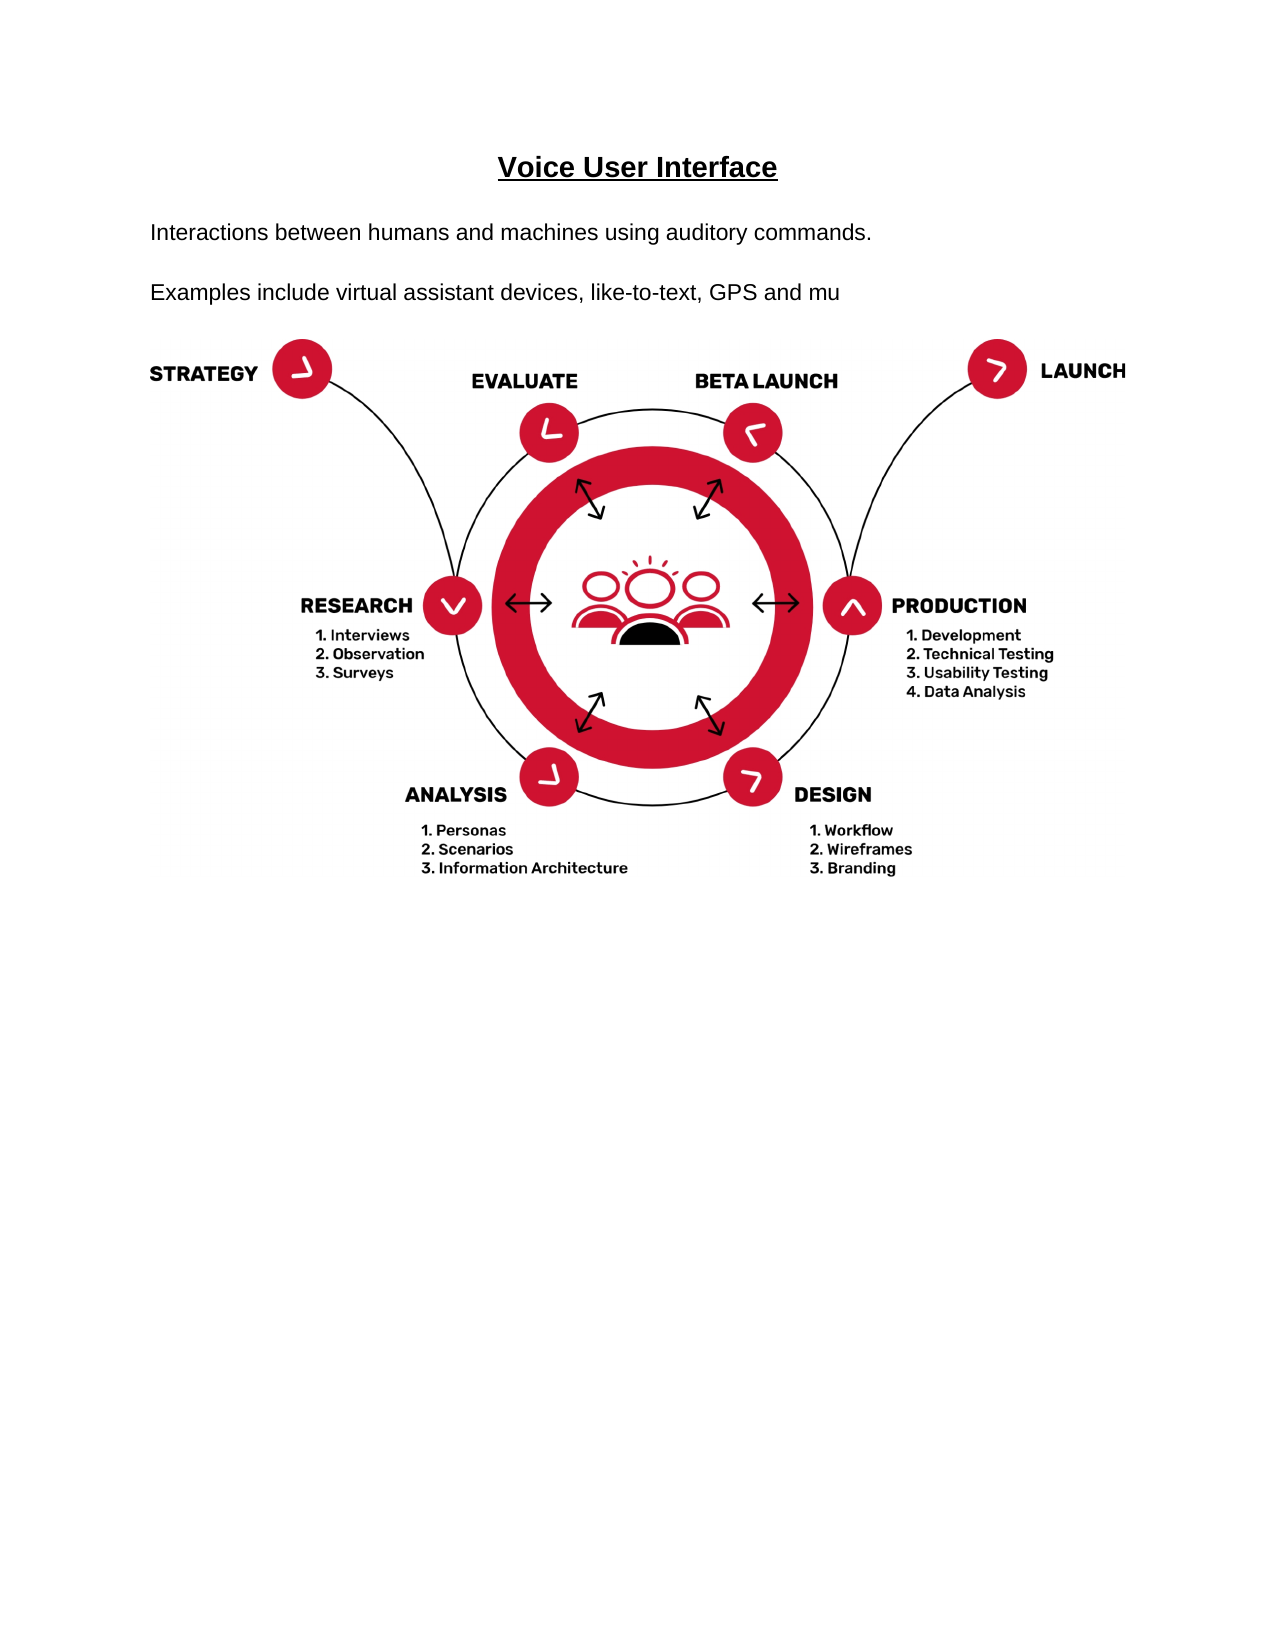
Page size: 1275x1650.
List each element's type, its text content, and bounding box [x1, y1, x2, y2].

picture [150, 339, 1125, 877]
text Examples include virtual assistant devices, like-to-text, GPS and mu [150, 279, 1125, 306]
text Interactions between humans and machines using auditory commands. [150, 219, 1125, 245]
text Voice User Interface [150, 150, 1125, 183]
